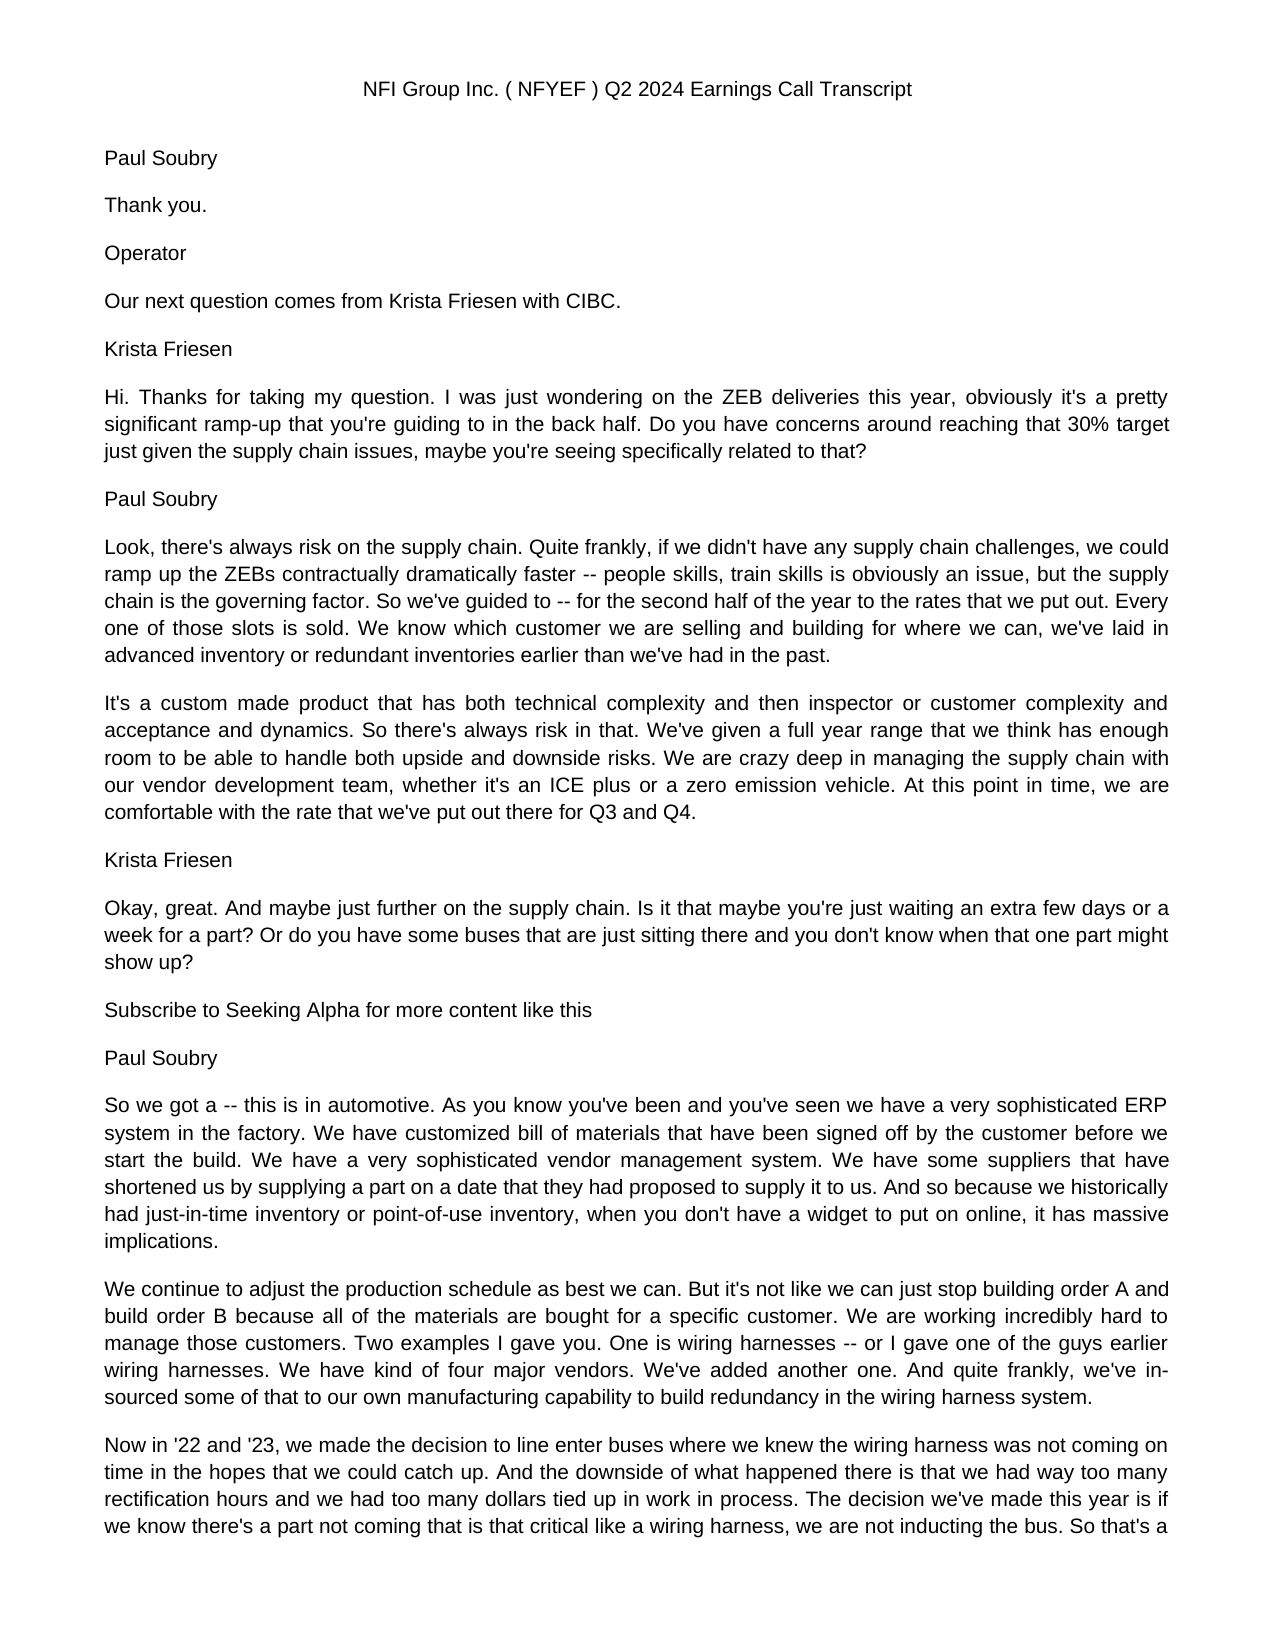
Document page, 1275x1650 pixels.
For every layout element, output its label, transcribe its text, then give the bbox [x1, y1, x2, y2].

text Paul Soubry [104, 484, 1171, 511]
text Operator [104, 238, 1171, 265]
text Subscribe to Seeking Alpha for more content like this [104, 994, 1171, 1021]
text Our next question comes from Krista Friesen with CIBC. [104, 286, 1171, 313]
text So we got a -- this is in automotive. As you know you've been and you've seen we have a very sophisticated ERP system in the factory. We have customized bill of materials that have been signed off by the customer before we start the build. We have a very sophisticated vendor management system. We have some suppliers that have shortened us by supplying a part on a date that they had proposed to supply it to us. And so because we historically had just-in-time inventory or point-of-use inventory, when you don't have a widget to put on online, it has massive implications. [104, 1090, 1171, 1253]
text Okay, great. And maybe just further on the supply chain. Is it that maybe you're just waiting an extra few days or a week for a part? Or do you have some buses that are just sitting there and you don't know when that one part might show up? [104, 892, 1171, 973]
text We continue to adjust the production schedule as best we can. But it's not like we can just stop building order A and build order B because all of the materials are bought for a specific customer. We are working incredibly hard to manage those customers. Two examples I gave you. One is wiring harnesses -- or I gave one of the guys earlier wiring harnesses. We have kind of four major vendors. We've added another one. And quite frankly, we've in-sourced some of that to our own manufacturing capability to build redundancy in the wiring harness system. [104, 1273, 1171, 1409]
text Paul Soubry [104, 1042, 1171, 1069]
text Thank you. [104, 190, 1171, 217]
text It's a custom made product that has both technical complexity and then inspector or customer complexity and acceptance and dynamics. So there's always risk in that. We've given a full year range that we think has enough room to be able to handle both upside and downside risks. We are crazy deep in managing the supply chain with our vendor development team, whether it's an ICE plus or a zero emission vehicle. At this point in time, we are comfortable with the rate that we've put out there for Q3 and Q4. [104, 688, 1171, 823]
text Paul Soubry [104, 142, 1171, 169]
text Look, there's always risk on the supply chain. Quite frankly, if we didn't have any supply chain challenges, we could ramp up the ZEBs contractually dramatically faster -- people skills, train skills is obviously an issue, but the supply chain is the governing factor. So we've guided to -- for the second half of the year to the rates that we put out. Every one of those slots is sold. We know which customer we are selling and building for where we can, we've laid in advanced inventory or redundant inventories earlier than we've had in the past. [104, 532, 1171, 667]
text Hi. Thanks for taking my question. I was just wondering on the ZEB deliveries this year, obviously it's a pretty significant ramp-up that you're guiding to in the back half. Do you have concerns around reaching that 30% target just given the supply chain issues, maybe you're seeing specifically related to that? [104, 382, 1171, 463]
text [104, 1430, 1171, 1538]
text Krista Friesen [104, 334, 1171, 361]
text Krista Friesen [104, 844, 1171, 871]
